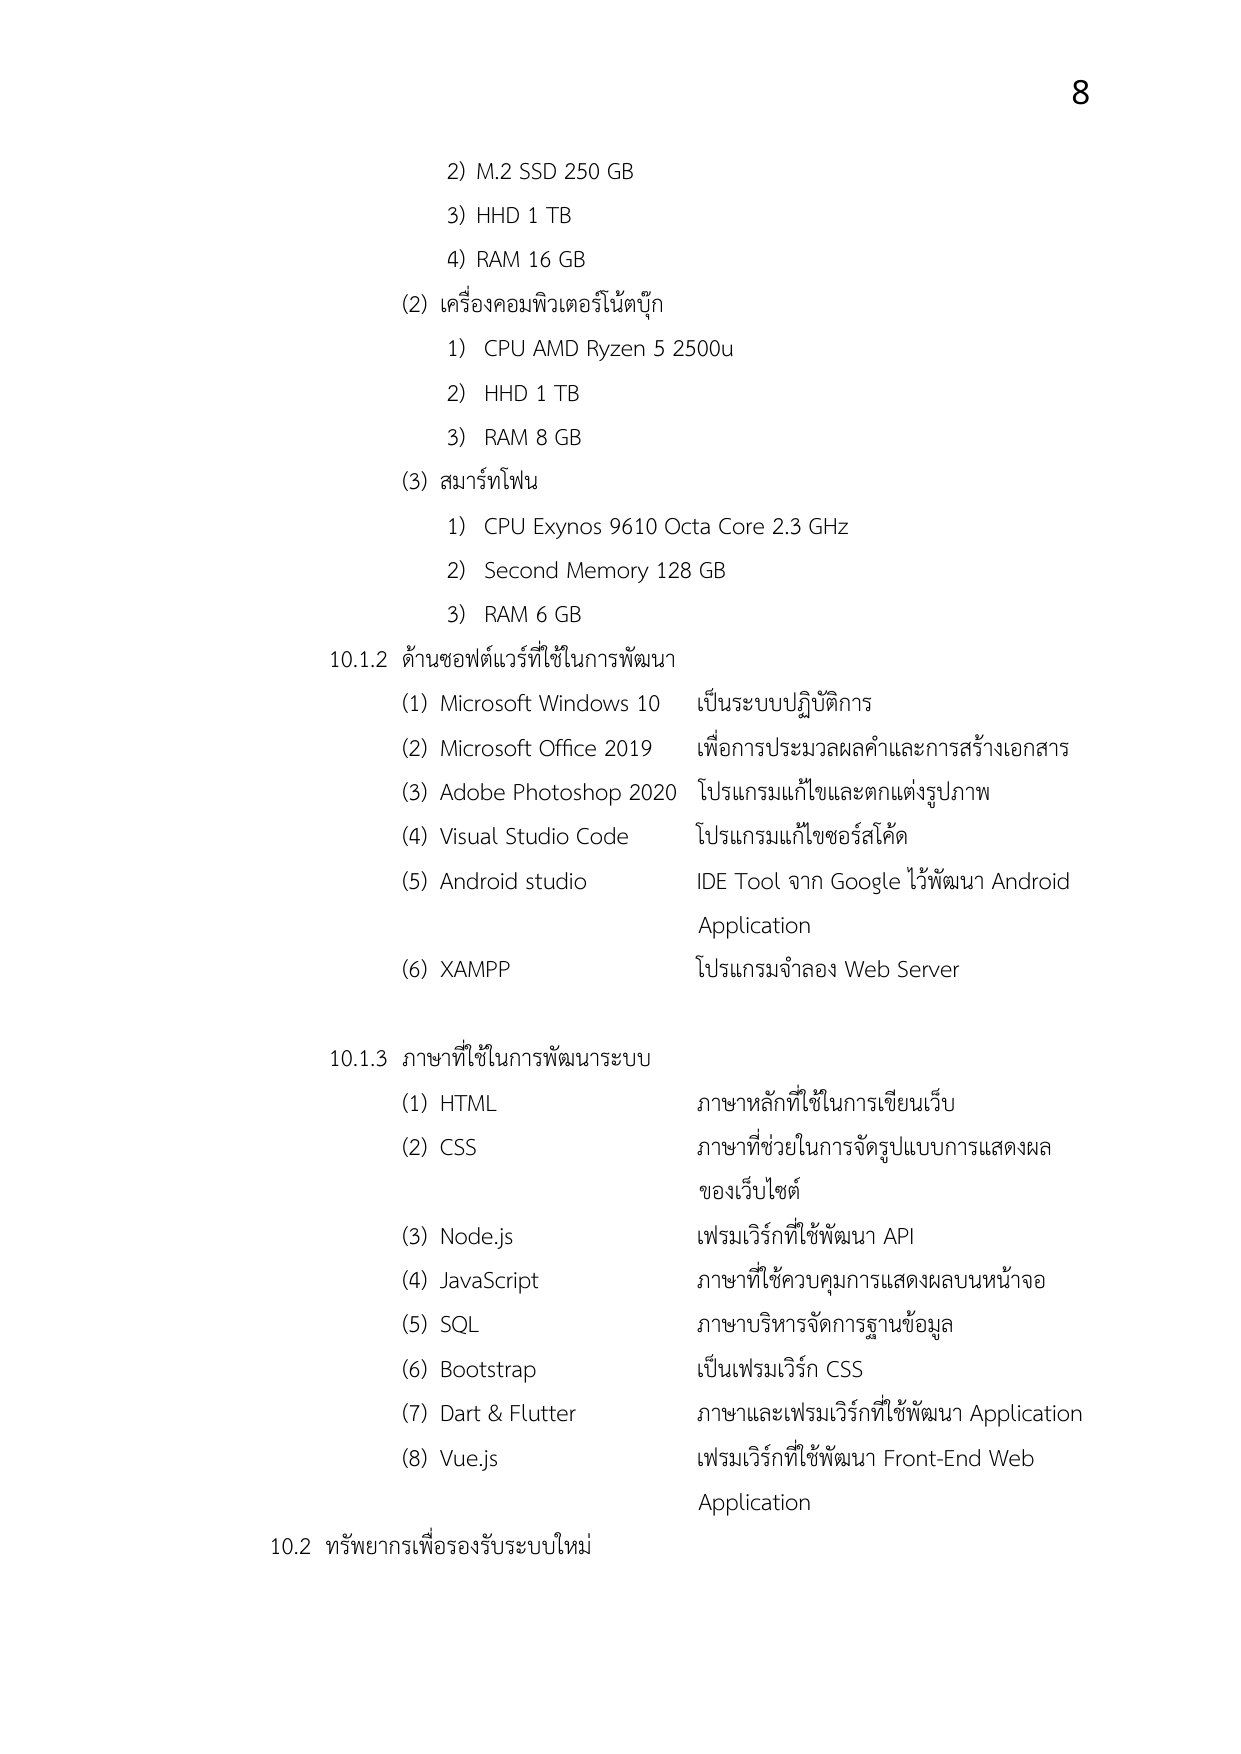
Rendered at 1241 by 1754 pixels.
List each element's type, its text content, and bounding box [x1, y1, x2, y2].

list M.2 SSD 250 GB [447, 150, 1090, 194]
list CPU Exynos 9610 Octa Core 2.3 GHz [447, 505, 1090, 549]
list CPU AMD Ryzen 5 2500u [447, 327, 1090, 372]
list RAM 8 GB [447, 416, 1090, 461]
list XAMPP โปรแกรมจำลอง Web Server [402, 949, 1090, 993]
list Bootstrap เป็นเฟรมเวิร์ก CSS [402, 1348, 1090, 1392]
list HHD 1 TB [447, 194, 1090, 239]
list Node.js เฟรมเวิร์กที่ใช้พัฒนา API [402, 1215, 1090, 1259]
text 10.1.3 ภาษาที่ใช้ในการพัฒนาระบบ [225, 1037, 1090, 1082]
text 10.1.2 ด้านซอฟต์แวร์ที่ใช้ในการพัฒนา [225, 638, 1090, 682]
list HHD 1 TB [447, 372, 1090, 416]
list Second Memory 128 GB [447, 549, 1090, 594]
list SQL ภาษาบริหารจัดการฐานข้อมูล [402, 1304, 1090, 1348]
text 10.2 ทรัพยากรเพื่อรองรับระบบใหม่ [225, 1526, 1090, 1570]
list Dart & Flutter ภาษาและเฟรมเวิร์กที่ใช้พัฒนาApplication [402, 1392, 1090, 1437]
list Vue.js เฟรมเวิร์กที่ใช้พัฒนา Front-End Web Application [402, 1437, 1090, 1526]
list RAM 16 GB [447, 239, 1090, 283]
list เครื่องคอมพิวเตอร์โน้ตบุ๊ก [402, 283, 1090, 327]
list สมาร์ทโฟน [402, 461, 1090, 505]
list Microsoft Windows 10 เป็นระบบปฏิบัติการ [402, 682, 1090, 727]
list Visual Studio Code โปรแกรมแก้ไขซอร์สโค้ด [402, 816, 1090, 860]
list JavaScript ภาษาที่ใช้ควบคุมการแสดงผลบนหน้าจอ [402, 1259, 1090, 1304]
list CSS ภาษาที่ช่วยในการจัดรูปแบบการแสดงผล ของเว็บไซต์ [402, 1126, 1090, 1215]
list RAM 6 GB [447, 594, 1090, 638]
list Adobe Photoshop 2020 โปรแกรมแก้ไขและตกแต่งรูปภาพ [402, 771, 1090, 816]
list Microsoft Office 2019 เพื่อการประมวลผลคำและการสร้างเอกสาร [402, 727, 1090, 771]
list HTML ภาษาหลักที่ใช้ในการเขียนเว็บ [402, 1082, 1090, 1126]
list Android studio IDE Tool จาก Google ไว้พัฒนา Android Application [402, 860, 1090, 949]
